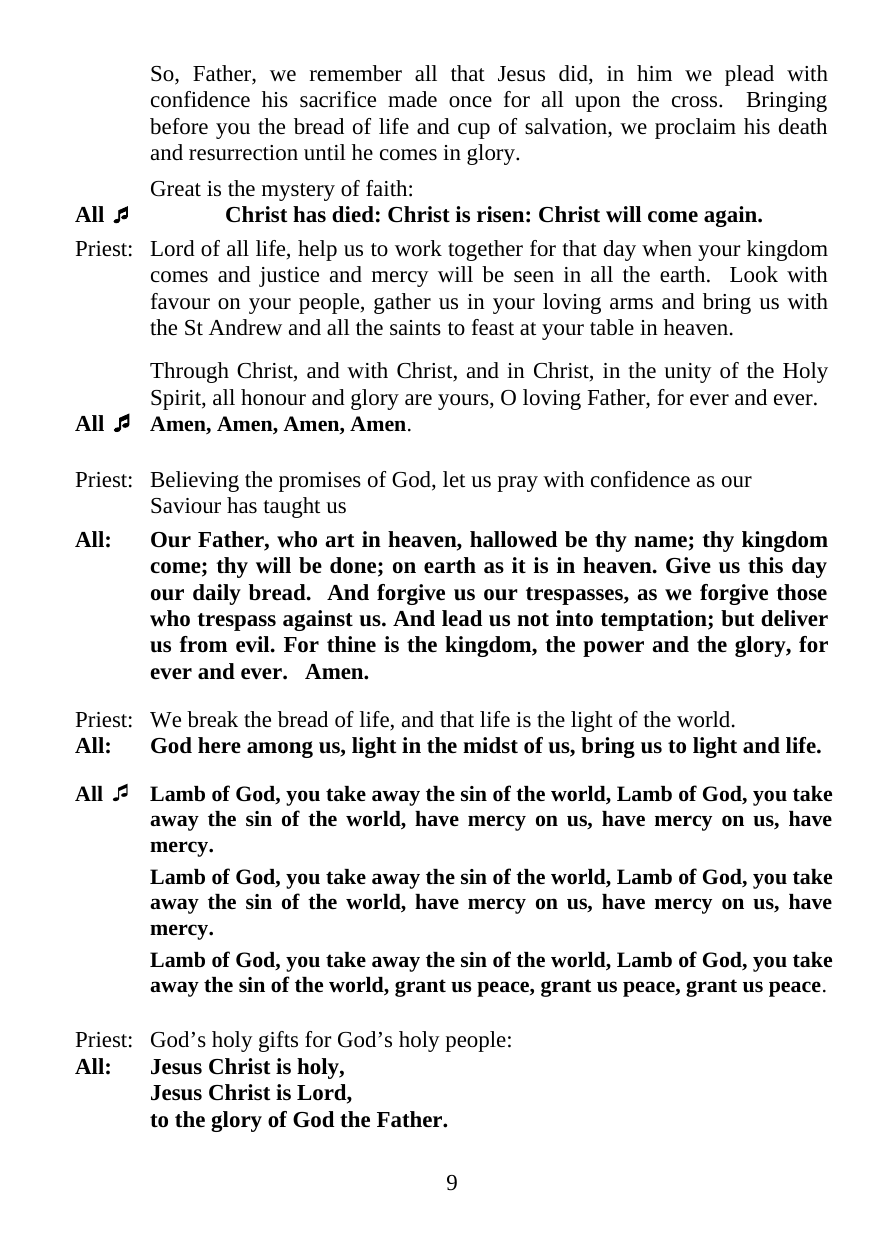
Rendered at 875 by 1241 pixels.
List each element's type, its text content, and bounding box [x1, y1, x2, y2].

text Priest: God’s holy gifts for God’s holy people: [75, 1027, 829, 1053]
text All Christ has died: Christ is risen: Christ will come again. [75, 201, 829, 228]
text So, Father, we remember all that Jesus did, in him we plead with confidence his sacrifice made once for all upon the cross. Bringing before you the bread of life and cup of salvation, we proclaim his death and resurrection until he comes in glory. [75, 60, 829, 165]
text Jesus Christ is Lord, [75, 1079, 829, 1106]
text to the glory of God the Father. [75, 1106, 829, 1132]
text Lamb of God, you take away the sin of the world, Lamb of God, you take away the sin of the world, grant us peace, grant us peace, grant us peace. [150, 947, 834, 997]
text Great is the mystery of faith: [75, 175, 829, 201]
text Priest: Lord of all life, help us to work together for that day when your kingdom comes and justice and mercy will be seen in all the earth. Look with favour on your people, gather us in your loving arms and bring us with the St Andrew and all the saints to feast at your table in heaven. [75, 235, 829, 340]
text All: God here among us, light in the midst of us, bring us to light and life. [75, 732, 829, 759]
text Priest: Believing the promises of God, let us pray with confidence as our Saviour has taught us [75, 466, 829, 519]
text All Lamb of God, you take away the sin of the world, Lamb of God, you take away the sin of the world, have mercy on us, have mercy on us, have mercy. [75, 781, 834, 857]
text Through Christ, and with Christ, and in Christ, in the unity of the Holy Spirit, all honour and glory are yours, O loving Father, for ever and ever. [75, 357, 829, 410]
text All: Our Father, who art in heaven, hallowed be thy name; thy kingdom come; thy will be done; on earth as it is in heaven. Give us this day our daily bread. And forgive us our trespasses, as we forgive those who trespass against us. And lead us not into temptation; but deliver us from evil. For thine is the kingdom, the power and the glory, for ever and ever. Amen. [75, 526, 829, 684]
text Lamb of God, you take away the sin of the world, Lamb of God, you take away the sin of the world, have mercy on us, have mercy on us, have mercy. [150, 864, 834, 940]
text All: Jesus Christ is holy, [75, 1053, 829, 1079]
text Priest: We break the bread of life, and that life is the light of the world. [75, 706, 829, 732]
text All Amen, Amen, Amen, Amen. [75, 410, 829, 437]
